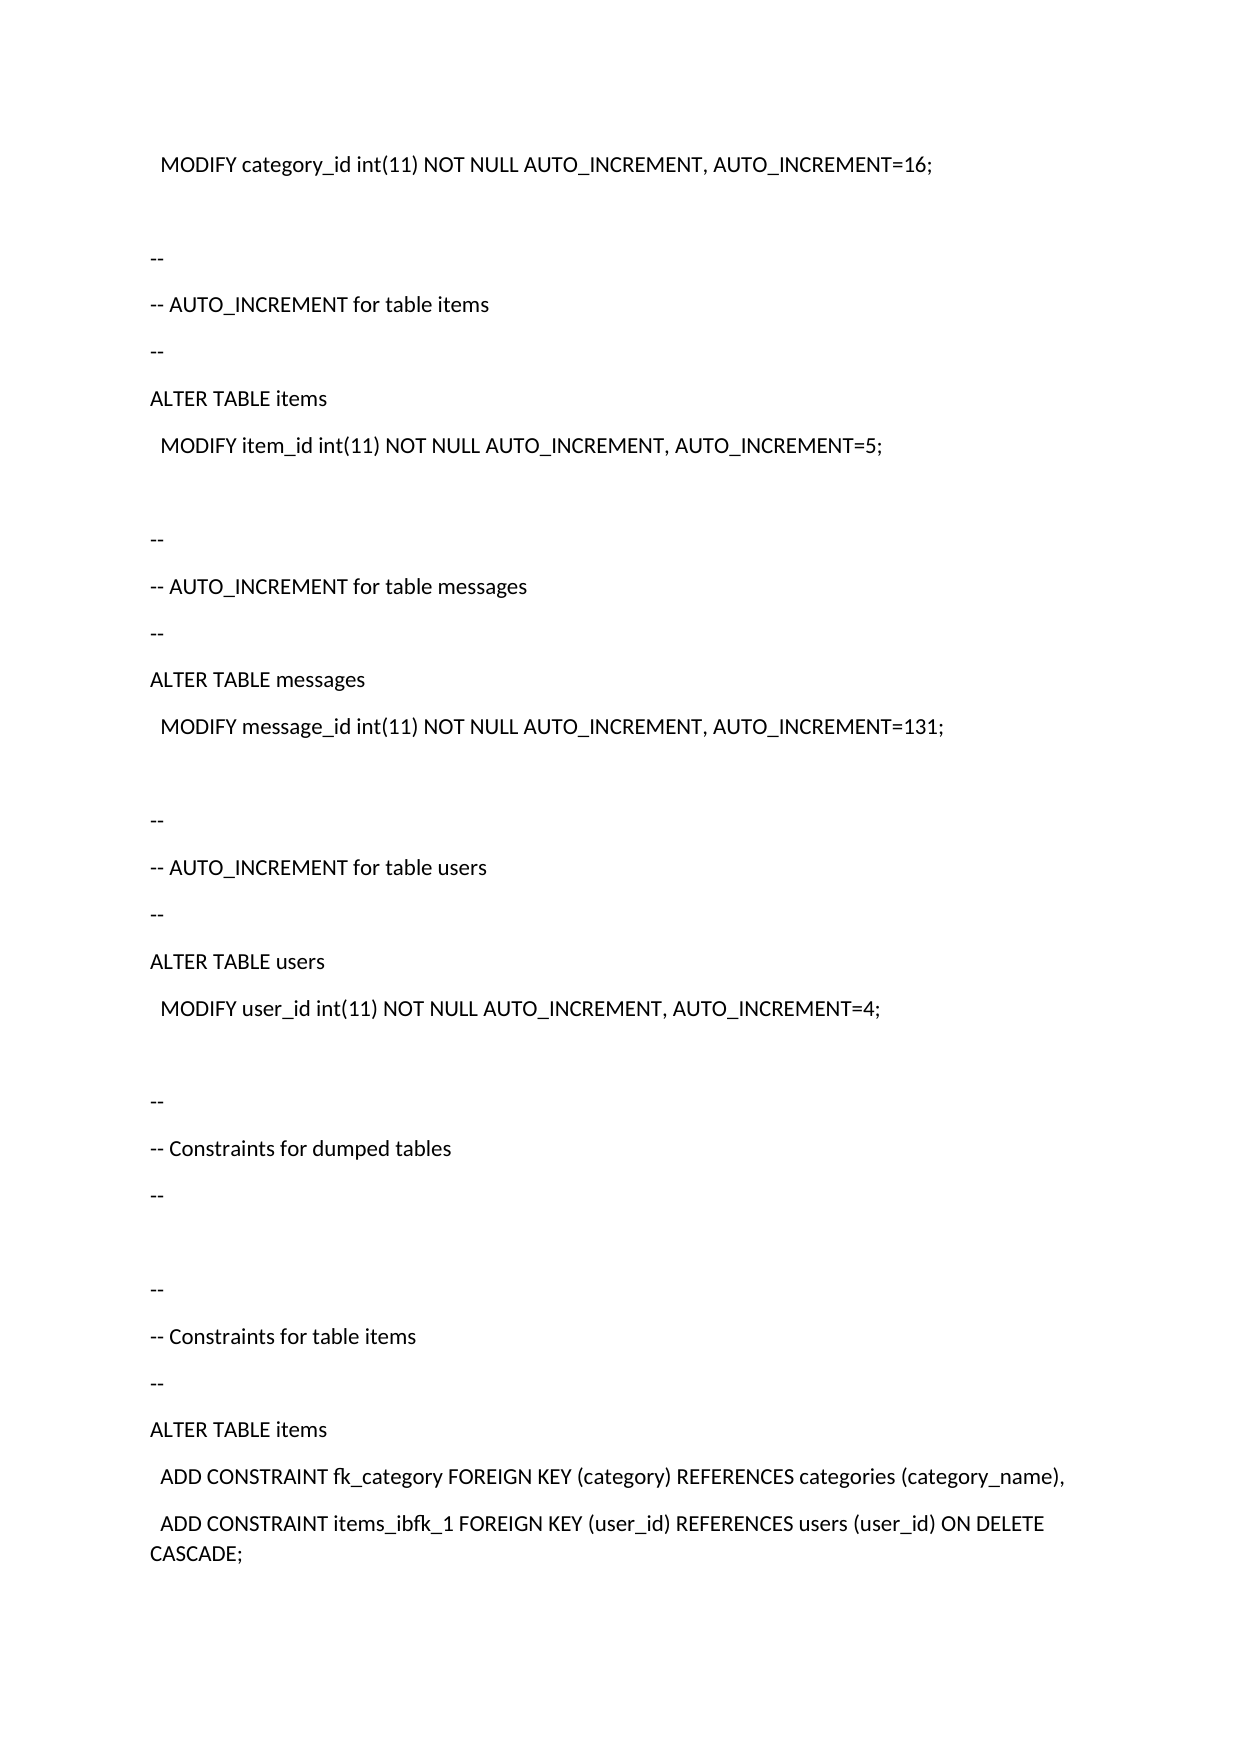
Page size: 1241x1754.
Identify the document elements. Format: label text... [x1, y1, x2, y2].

text -- AUTO_INCREMENT for table items [150, 291, 1090, 319]
text MODIFY user_id int(11) NOT NULL AUTO_INCREMENT, AUTO_INCREMENT=4; [150, 994, 1090, 1022]
text -- [150, 1087, 1090, 1116]
text ADD CONSTRAINT fk_category FOREIGN KEY (category) REFERENCES categories (category_name), [150, 1462, 1090, 1491]
text ADD CONSTRAINT items_ibfk_1 FOREIGN KEY (user_id) REFERENCES users (user_id) ON DELETE CASCADE; [150, 1509, 1090, 1568]
text -- AUTO_INCREMENT for table users [150, 853, 1090, 881]
text -- [150, 525, 1090, 553]
text MODIFY category_id int(11) NOT NULL AUTO_INCREMENT, AUTO_INCREMENT=16; [150, 150, 1090, 178]
text -- AUTO_INCREMENT for table messages [150, 572, 1090, 600]
text -- Constraints for table items [150, 1322, 1090, 1350]
text -- [150, 244, 1090, 272]
text ALTER TABLE items [150, 1416, 1090, 1444]
text ALTER TABLE users [150, 947, 1090, 975]
text ALTER TABLE messages [150, 666, 1090, 694]
text -- [150, 1181, 1090, 1209]
text -- Constraints for dumped tables [150, 1134, 1090, 1162]
text -- [150, 337, 1090, 366]
text -- [150, 619, 1090, 647]
text ALTER TABLE items [150, 384, 1090, 412]
text MODIFY message_id int(11) NOT NULL AUTO_INCREMENT, AUTO_INCREMENT=131; [150, 712, 1090, 741]
text -- [150, 900, 1090, 928]
text -- [150, 806, 1090, 834]
text -- [150, 1275, 1090, 1303]
text MODIFY item_id int(11) NOT NULL AUTO_INCREMENT, AUTO_INCREMENT=5; [150, 431, 1090, 459]
text -- [150, 1369, 1090, 1397]
